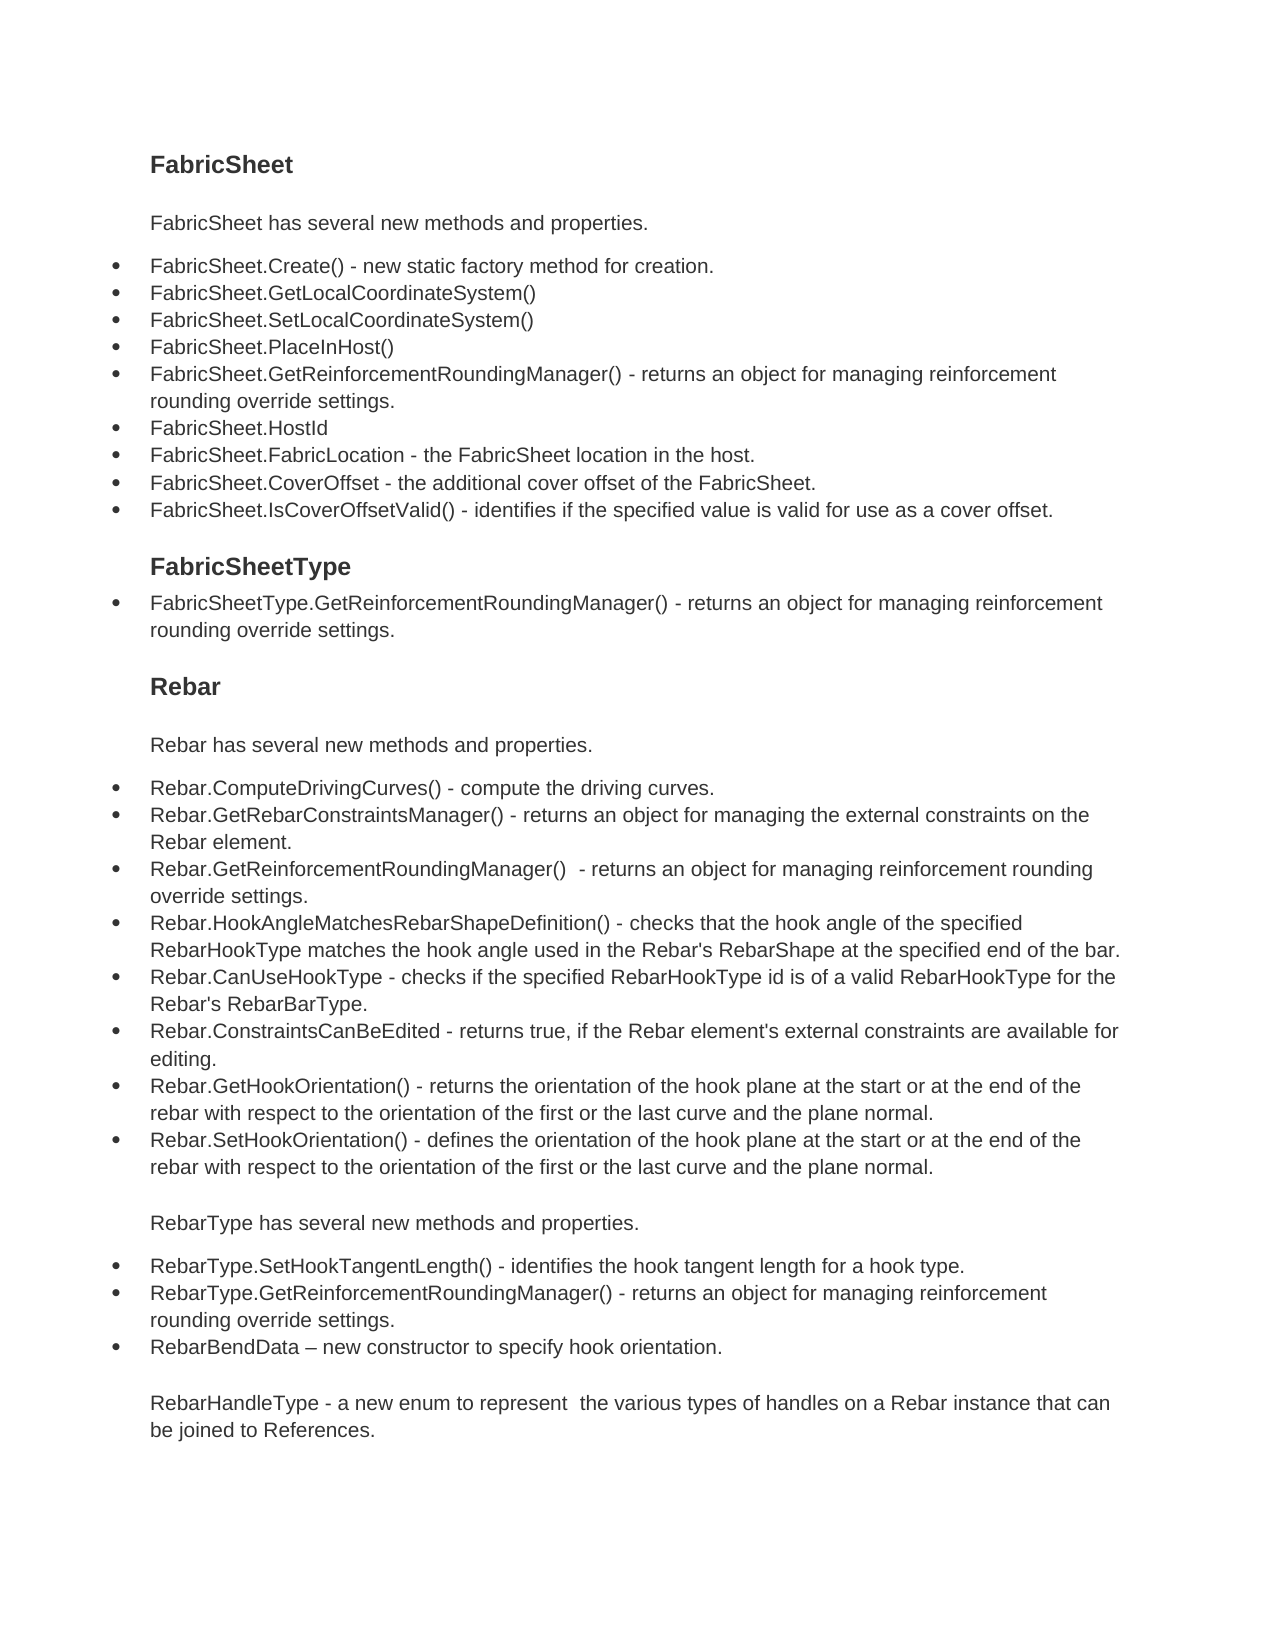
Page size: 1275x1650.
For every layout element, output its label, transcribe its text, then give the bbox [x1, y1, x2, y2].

list FabricSheet.PlaceInHost() [112, 332, 1125, 359]
list RebarType.GetReinforcementRoundingManager() - returns an object for managing reinforcement rounding override settings. [112, 1278, 1125, 1332]
subtitle FabricSheet [150, 150, 1125, 179]
list Rebar.HookAngleMatchesRebarShapeDefinition() - checks that the hook angle of the specified RebarHookType matches the hook angle used in the Rebar's RebarShape at the specified end of the bar. [112, 908, 1125, 962]
list RebarBendData – new constructor to specify hook orientation. [112, 1332, 1125, 1359]
list FabricSheet.Create() - new static factory method for creation. [112, 251, 1125, 278]
text FabricSheet has several new methods and properties. [150, 208, 1125, 235]
list RebarType.SetHookTangentLength() - identifies the hook tangent length for a hook type. [112, 1251, 1125, 1278]
list Rebar.GetHookOrientation() - returns the orientation of the hook plane at the start or at the end of the rebar with respect to the orientation of the first or the last curve and the plane normal. [112, 1070, 1125, 1124]
text RebarType has several new methods and properties. [150, 1208, 1125, 1235]
list FabricSheet.SetLocalCoordinateSystem() [112, 305, 1125, 332]
list Rebar.CanUseHookType - checks if the specified RebarHookType id is of a valid RebarHookType for the Rebar's RebarBarType. [112, 962, 1125, 1016]
list Rebar.ConstraintsCanBeEdited - returns true, if the Rebar element's external constraints are available for editing. [112, 1016, 1125, 1070]
list FabricSheet.IsCoverOffsetValid() - identifies if the specified value is valid for use as a cover offset. [112, 494, 1125, 521]
subtitle FabricSheetType [150, 551, 1125, 580]
list FabricSheet.CoverOffset - the additional cover offset of the FabricSheet. [112, 467, 1125, 494]
list FabricSheet.HostId [112, 413, 1125, 440]
list Rebar.GetReinforcementRoundingManager() - returns an object for managing reinforcement rounding override settings. [112, 854, 1125, 908]
text Rebar has several new methods and properties. [150, 730, 1125, 757]
list Rebar.GetRebarConstraintsManager() - returns an object for managing the external constraints on the Rebar element. [112, 799, 1125, 854]
text RebarHandleType - a new enum to represent the various types of handles on a Rebar instance that can be joined to References. [150, 1388, 1125, 1442]
list Rebar.ComputeDrivingCurves() - compute the driving curves. [112, 772, 1125, 799]
list FabricSheet.GetReinforcementRoundingManager() - returns an object for managing reinforcement rounding override settings. [112, 359, 1125, 413]
list FabricSheet.FabricLocation - the FabricSheet location in the host. [112, 440, 1125, 467]
list FabricSheetType.GetReinforcementRoundingManager() - returns an object for managing reinforcement rounding override settings. [112, 588, 1125, 642]
list Rebar.SetHookOrientation() - defines the orientation of the hook plane at the start or at the end of the rebar with respect to the orientation of the first or the last curve and the plane normal. [112, 1124, 1125, 1179]
subtitle Rebar [150, 672, 1125, 701]
list FabricSheet.GetLocalCoordinateSystem() [112, 278, 1125, 305]
